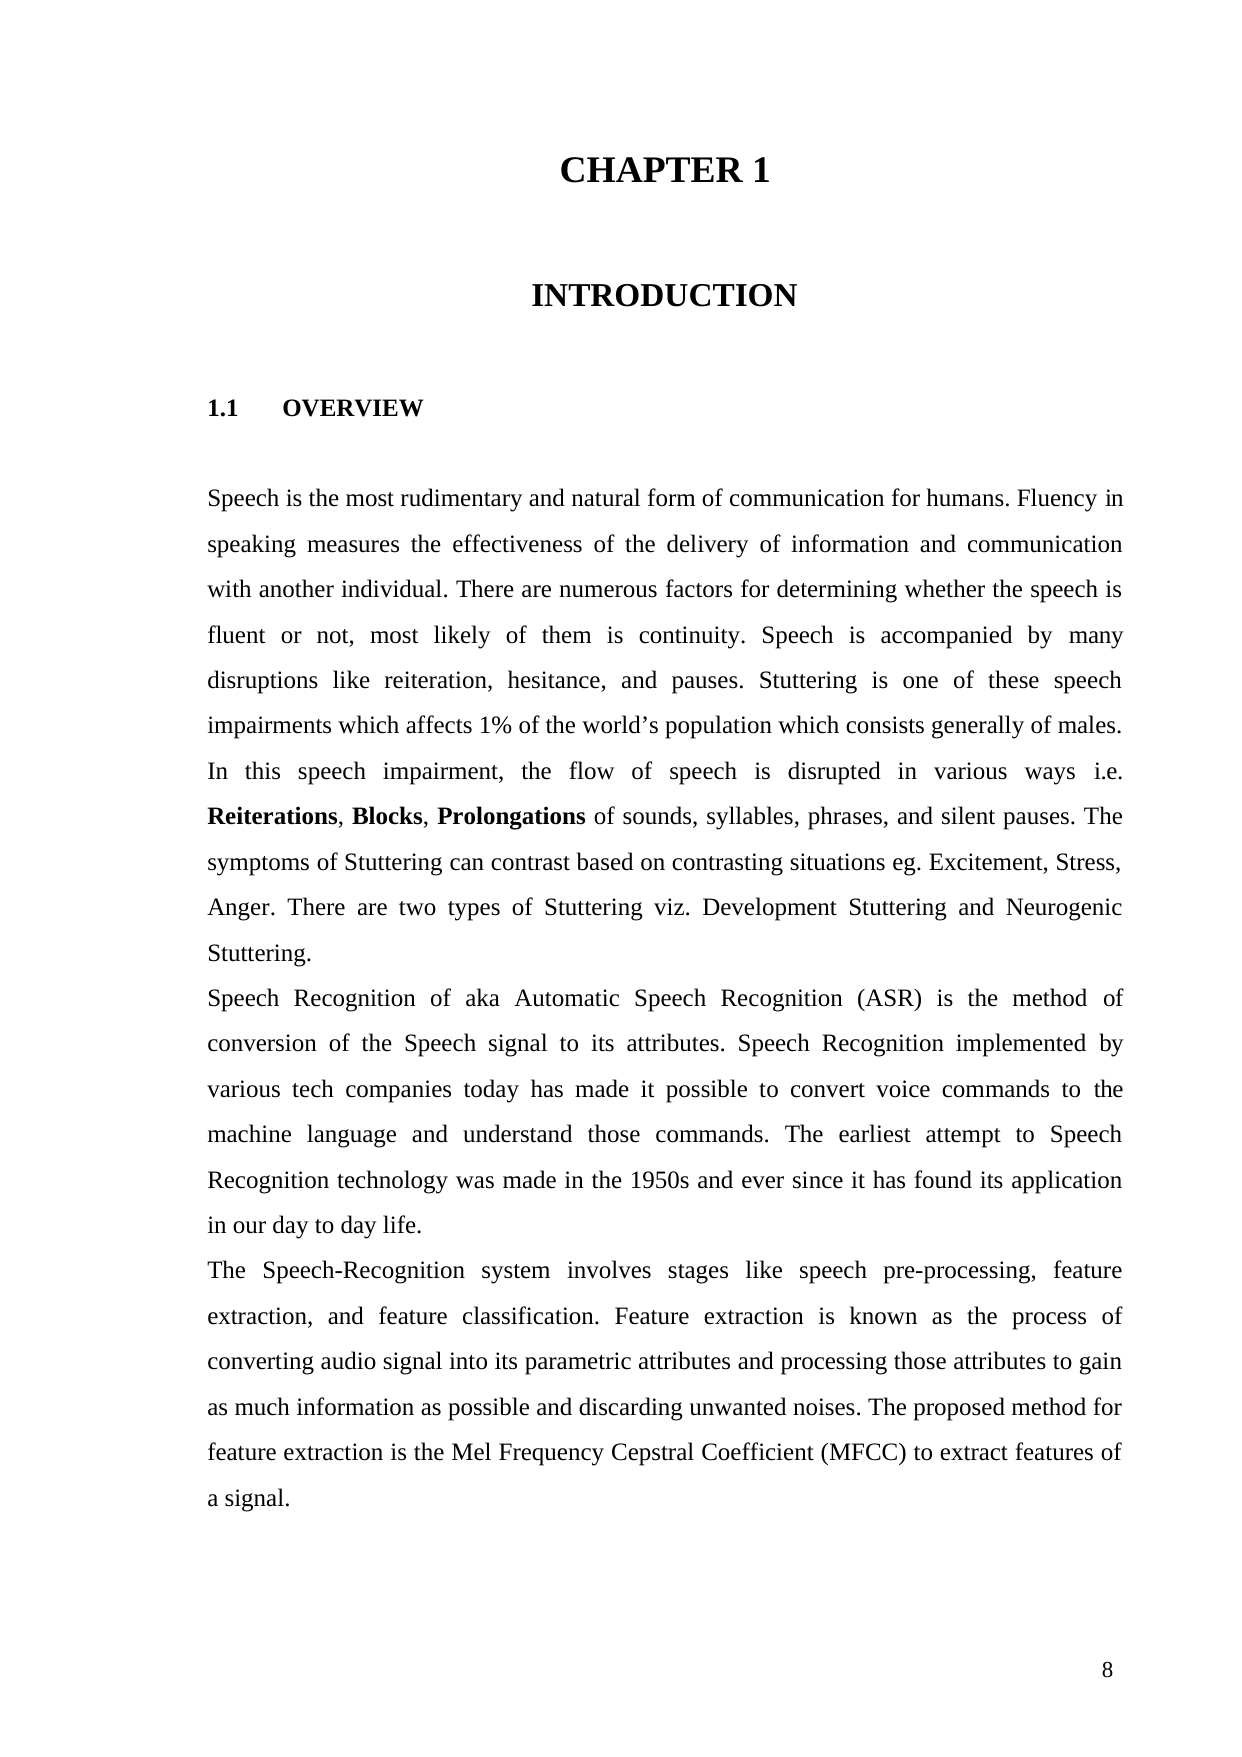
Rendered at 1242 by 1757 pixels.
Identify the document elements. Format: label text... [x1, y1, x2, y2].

subtitle OVERVIEW [207, 393, 1181, 422]
subtitle INTRODUCTION [234, 275, 1095, 314]
text The Speech-Recognition system involves stages like speech pre-processing, feature extraction, and feature classification. Feature extraction is known as the process of converting audio signal into its parametric attributes and processing those attributes to gain as much information as possible and discarding unwanted noises. The proposed method for feature extraction is the Mel Frequency Cepstral Coefficient (MFCC) to extract features of a signal. [207, 1256, 1123, 1511]
text CHAPTER 1 [234, 148, 1096, 191]
text Speech is the most rudimentary and natural form of communication for humans. Fluency in speaking measures the effectiveness of the delivery of information and communication with another individual. There are numerous factors for determining whether the speech is fluent or not, most likely of them is continuity. Speech is accompanied by many disruptions like reiteration, hesitance, and pauses. Stuttering is one of these speech impairments which affects 1% of the world’s population which consists generally of males. In this speech impairment, the flow of speech is disrupted in various ways i.e. Reiterations, Blocks, Prolongations of sounds, syllables, phrases, and silent pauses. The symptoms of Stuttering can contrast based on contrasting situations eg. Excitement, Stress, Anger. There are two types of Stuttering viz. Development Stuttering and Neurogenic Stuttering. [207, 483, 1123, 966]
text Speech Recognition of aka Automatic Speech Recognition (ASR) is the method of conversion of the Speech signal to its attributes. Speech Recognition implemented by various tech companies today has made it possible to convert voice commands to the machine language and understand those commands. The earliest attempt to Speech Recognition technology was made in the 1950s and ever since it has found its application in our day to day life. [207, 983, 1123, 1239]
